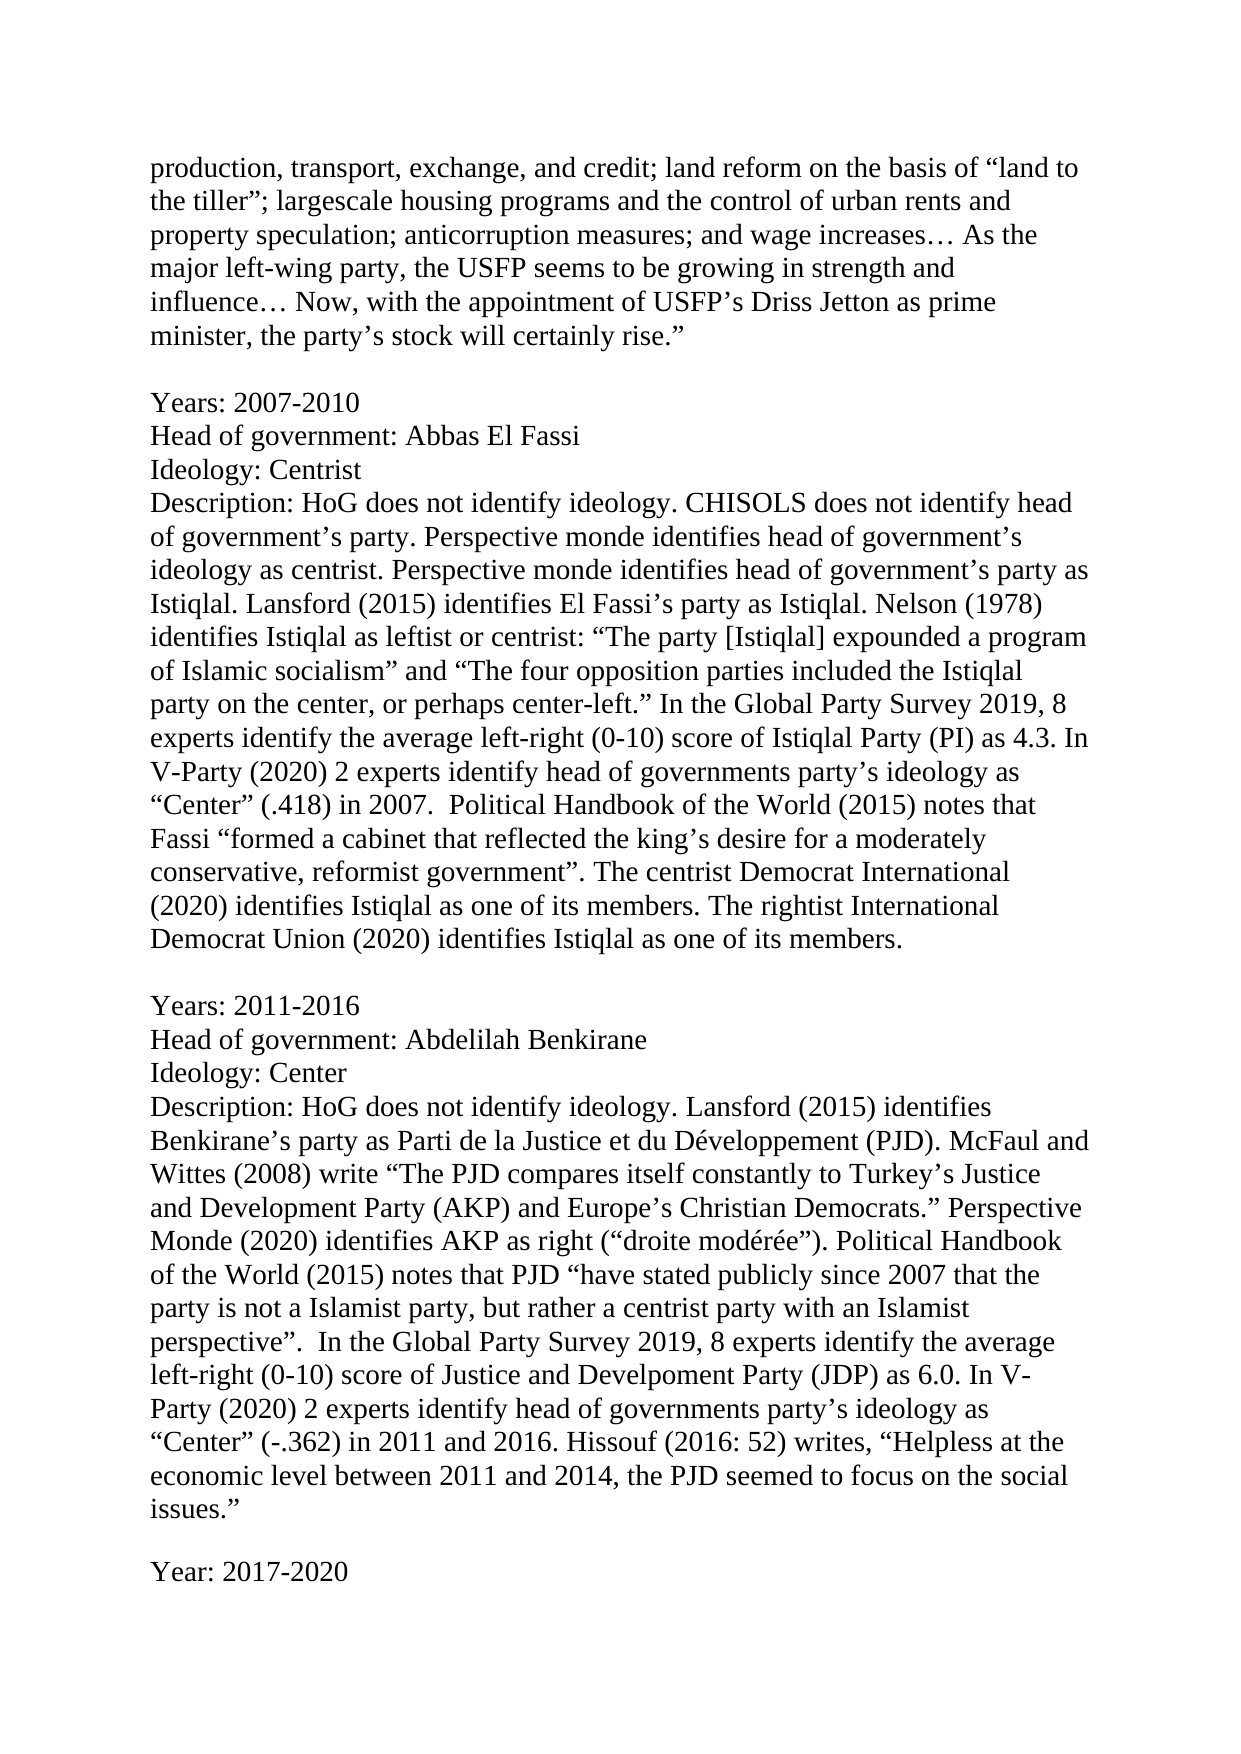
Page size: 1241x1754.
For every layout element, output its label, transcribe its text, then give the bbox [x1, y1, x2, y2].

text Year: 2017-2020 [150, 1554, 1090, 1587]
text Head of government: Abdelilah Benkirane [150, 1022, 1090, 1056]
text Ideology: Center [150, 1056, 1090, 1089]
text Description: HoG does not identify ideology. Lansford (2015) identifies Benkirane’s party as Parti de la Justice et du Développement (PJD). McFaul and Wittes (2008) write “The PJD compares itself constantly to Turkey’s Justice and Development Party (AKP) and Europe’s Christian Democrats.” Perspective Monde (2020) identifies AKP as right (“droite modérée”). Political Handbook of the World (2015) notes that PJD “have stated publicly since 2007 that the party is not a Islamist party, but rather a centrist party with an Islamist perspective”. In the Global Party Survey 2019, 8 experts identify the average left-right (0-10) score of Justice and Develpoment Party (JDP) as 6.0. In V-Party (2020) 2 experts identify head of governments party’s ideology as “Center” (-.362) in 2011 and 2016. Hissouf (2016: 52) writes, “Helpless at the economic level between 2011 and 2014, the PJD seemed to focus on the social issues.” [150, 1089, 1090, 1525]
text Head of government: Abbas El Fassi [150, 418, 1090, 452]
text Ideology: Centrist [150, 452, 1090, 485]
text Description: HoG does not identify ideology. CHISOLS does not identify head of government’s party. Perspective monde identifies head of government’s ideology as centrist. Perspective monde identifies head of government’s party as Istiqlal. Lansford (2015) identifies El Fassi’s party as Istiqlal. Nelson (1978) identifies Istiqlal as leftist or centrist: “The party [Istiqlal] expounded a program of Islamic socialism” and “The four opposition parties included the Istiqlal party on the center, or perhaps center-left.” In the Global Party Survey 2019, 8 experts identify the average left-right (0-10) score of Istiqlal Party (PI) as 4.3. In V-Party (2020) 2 experts identify head of governments party’s ideology as “Center” (.418) in 2007. Political Handbook of the World (2015) notes that Fassi “formed a cabinet that reflected the king’s desire for a moderately conservative, reformist government”. The centrist Democrat International (2020) identifies Istiqlal as one of its members. The rightist International Democrat Union (2020) identifies Istiqlal as one of its members. [150, 485, 1090, 955]
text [150, 150, 1090, 351]
text Years: 2007-2010 [150, 385, 1090, 418]
text Years: 2011-2016 [150, 988, 1090, 1022]
